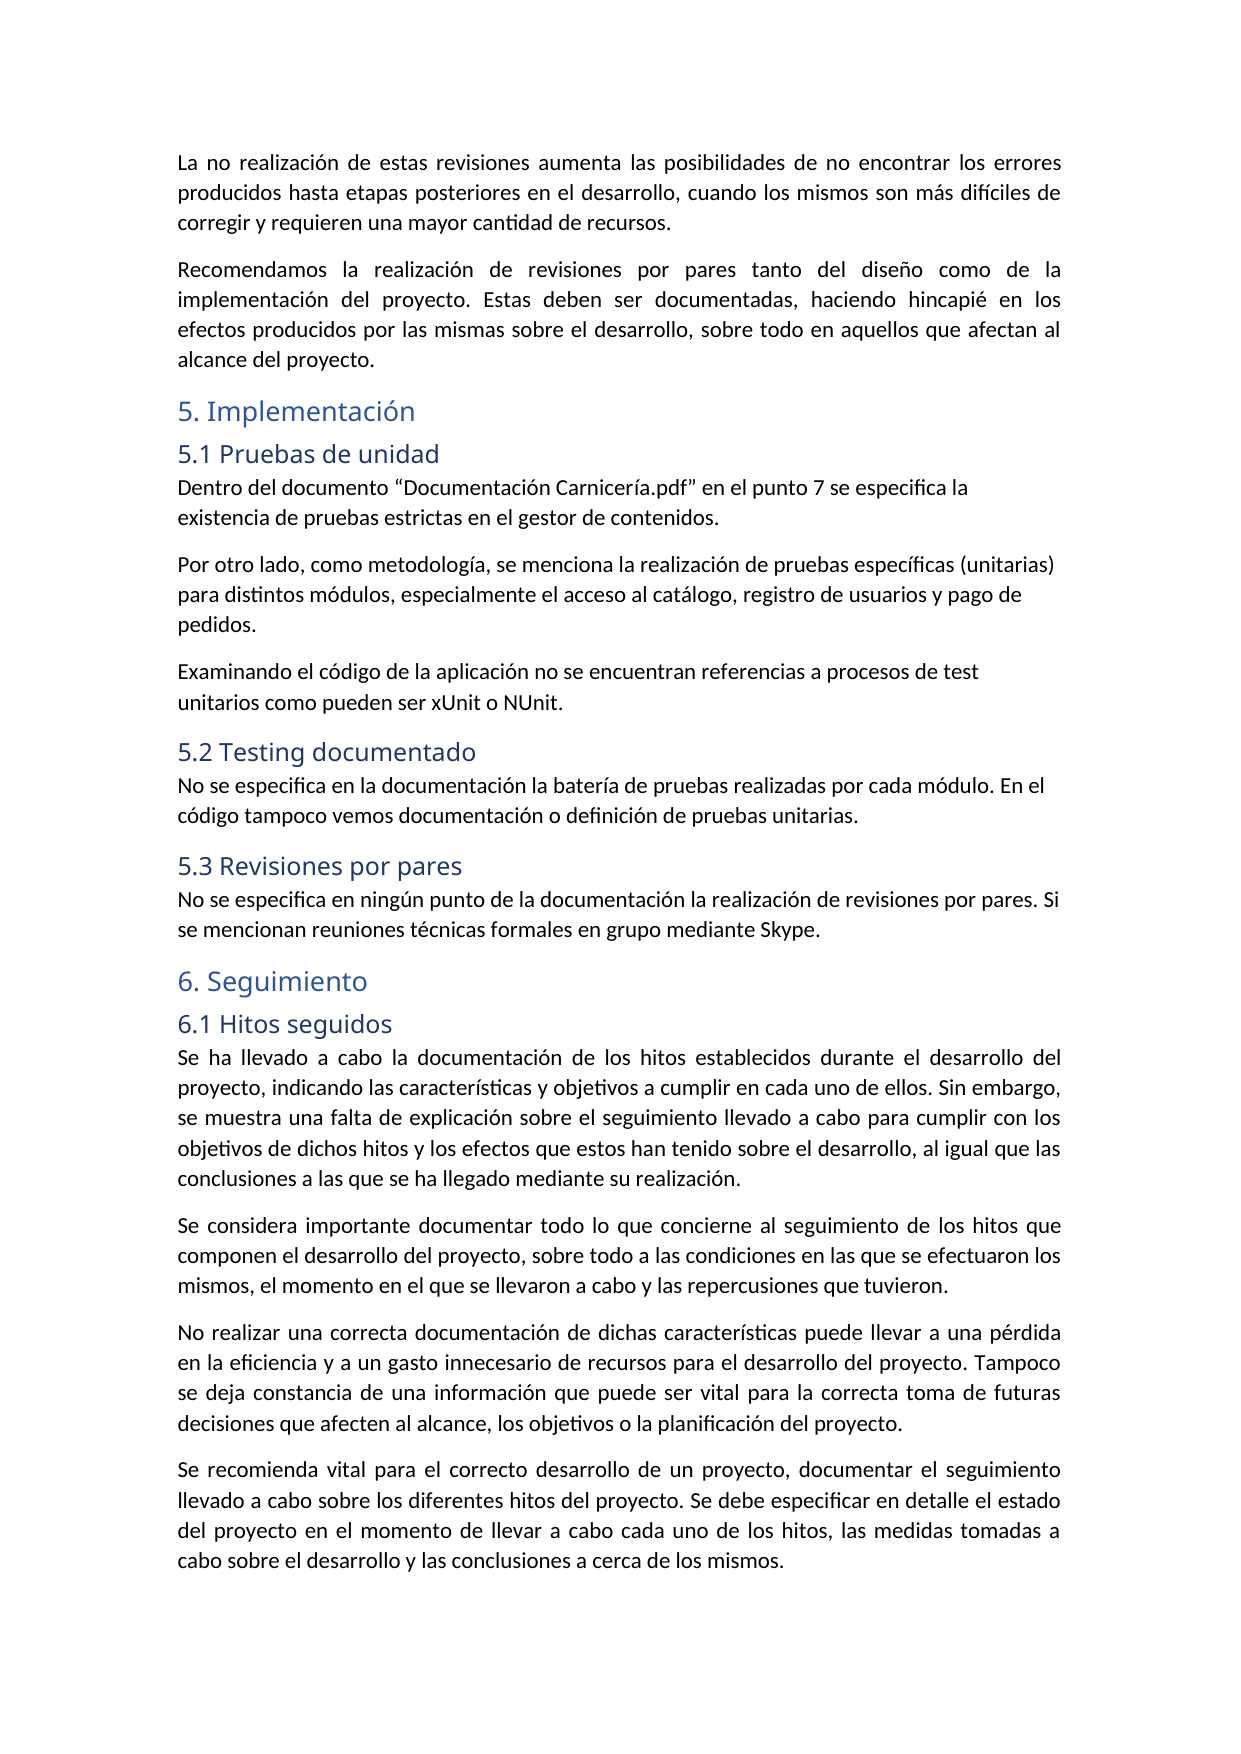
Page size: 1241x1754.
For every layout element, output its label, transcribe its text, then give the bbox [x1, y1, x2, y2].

text Se recomienda vital para el correcto desarrollo de un proyecto, documentar el seguimiento llevado a cabo sobre los diferentes hitos del proyecto. Se debe especificar en detalle el estado del proyecto en el momento de llevar a cabo cada uno de los hitos, las medidas tomadas a cabo sobre el desarrollo y las conclusiones a cerca de los mismos. [177, 1456, 1063, 1574]
subtitle 5. Implementación [177, 392, 1063, 429]
text Por otro lado, como metodología, se menciona la realización de pruebas específicas (unitarias) para distintos módulos, especialmente el acceso al catálogo, registro de usuarios y pago de pedidos. [177, 550, 1063, 639]
text No se especifica en la documentación la batería de pruebas realizadas por cada módulo. En el código tampoco vemos documentación o definición de pruebas unitarias. [177, 771, 1063, 829]
text No realizar una correcta documentación de dichas características puede llevar a una pérdida en la eficiencia y a un gasto innecesario de recursos para el desarrollo del proyecto. Tampoco se deja constancia de una información que puede ser vital para la correcta toma de futuras decisiones que afecten al alcance, los objetivos o la planificación del proyecto. [177, 1318, 1063, 1437]
text Se considera importante documentar todo lo que concierne al seguimiento de los hitos que componen el desarrollo del proyecto, sobre todo a las condiciones en las que se efectuaron los mismos, el momento en el que se llevaron a cabo y las repercusiones que tuvieron. [177, 1211, 1063, 1299]
subtitle 5.3 Revisiones por pares [177, 848, 1063, 882]
subtitle 6.1 Hitos seguidos [177, 1006, 1063, 1040]
text Se ha llevado a cabo la documentación de los hitos establecidos durante el desarrollo del proyecto, indicando las características y objetivos a cumplir en cada uno de ellos. Sin embargo, se muestra una falta de explicación sobre el seguimiento llevado a cabo para cumplir con los objetivos de dichos hitos y los efectos que estos han tenido sobre el desarrollo, al igual que las conclusiones a las que se ha llegado mediante su realización. [177, 1043, 1063, 1192]
text No se especifica en ningún punto de la documentación la realización de revisiones por pares. Si se mencionan reuniones técnicas formales en grupo mediante Skype. [177, 885, 1063, 943]
text Examinando el código de la aplicación no se encuentran referencias a procesos de test unitarios como pueden ser xUnit o NUnit. [177, 657, 1063, 716]
text La no realización de estas revisiones aumenta las posibilidades de no encontrar los errores producidos hasta etapas posteriores en el desarrollo, cuando los mismos son más difíciles de corregir y requieren una mayor cantidad de recursos. [177, 148, 1063, 236]
subtitle 6. Seguimiento [177, 962, 1063, 999]
text Recomendamos la realización de revisiones por pares tanto del diseño como de la implementación del proyecto. Estas deben ser documentadas, haciendo hincapié en los efectos producidos por las mismas sobre el desarrollo, sobre todo en aquellos que afectan al alcance del proyecto. [177, 255, 1063, 373]
subtitle 5.1 Pruebas de unidad [177, 436, 1063, 470]
text Dentro del documento “Documentación Carnicería.pdf” en el punto 7 se especifica la existencia de pruebas estrictas en el gestor de contenidos. [177, 473, 1063, 531]
subtitle 5.2 Testing documentado [177, 734, 1063, 769]
